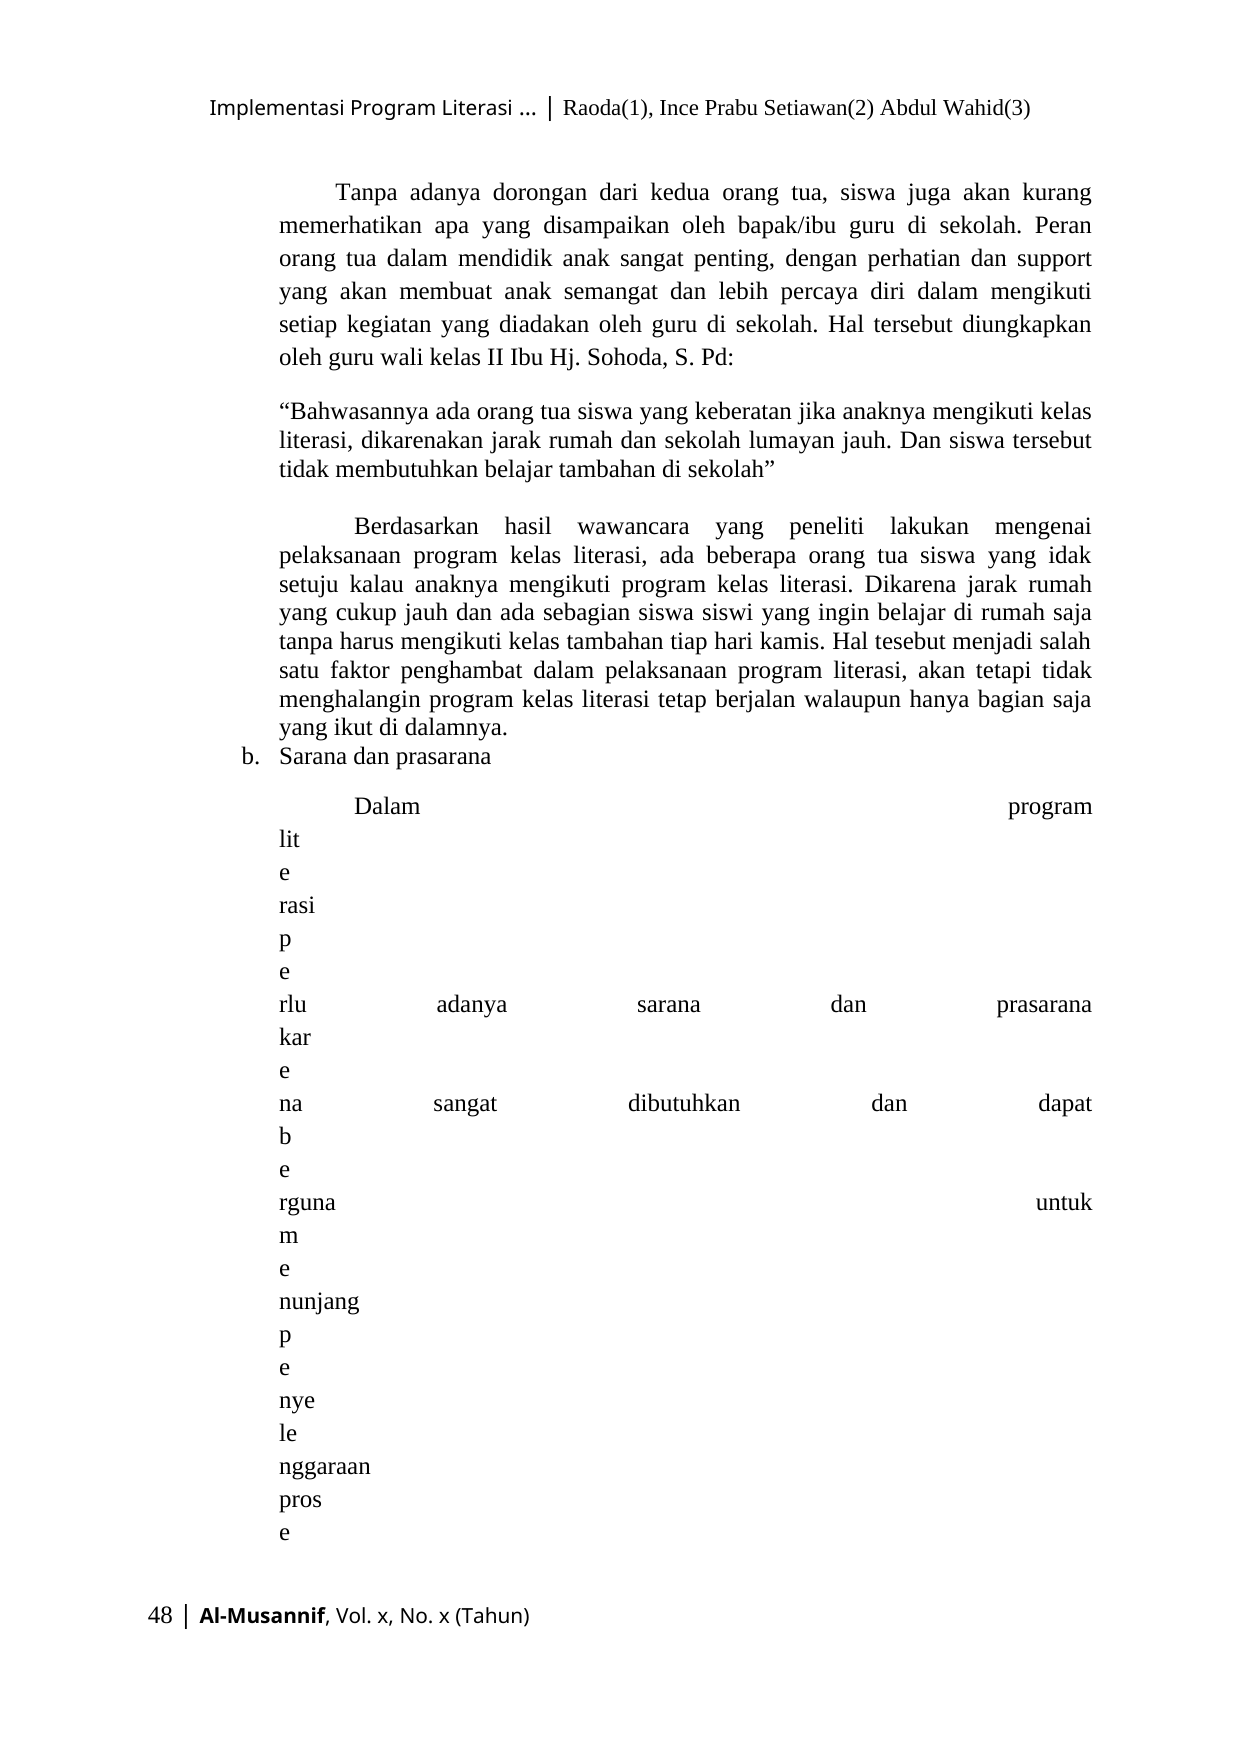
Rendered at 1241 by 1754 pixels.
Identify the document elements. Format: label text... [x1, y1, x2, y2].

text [279, 791, 1092, 1546]
text “Bahwasannya ada orang tua siswa yang keberatan jika anaknya mengikuti kelas literasi, dikarenakan jarak rumah dan sekolah lumayan jauh. Dan siswa tersebut tidak membutuhkan belajar tambahan di sekolah” [279, 396, 1092, 482]
list Sarana dan prasarana [241, 741, 1092, 770]
text Berdasarkan hasil wawancara yang peneliti lakukan mengenai pelaksanaan program kelas literasi, ada beberapa orang tua siswa yang idak setuju kalau anaknya mengikuti program kelas literasi. Dikarena jarak rumah yang cukup jauh dan ada sebagian siswa siswi yang ingin belajar di rumah saja tanpa harus mengikuti kelas tambahan tiap hari kamis. Hal tesebut menjadi salah satu faktor penghambat dalam pelaksanaan program literasi, akan tetapi tidak menghalangin program kelas literasi tetap berjalan walaupun hanya bagian saja yang ikut di dalamnya. [279, 511, 1092, 741]
list Tanpa adanya dorongan dari kedua orang tua, siswa juga akan kurang memerhatikan apa yang disampaikan oleh bapak/ibu guru di sekolah. Peran orang tua dalam mendidik anak sangat penting, dengan perhatian dan support yang akan membuat anak semangat dan lebih percaya diri dalam mengikuti setiap kegiatan yang diadakan oleh guru di sekolah. Hal tersebut diungkapkan oleh guru wali kelas II Ibu Hj. Sohoda, S. Pd: [279, 177, 1092, 371]
